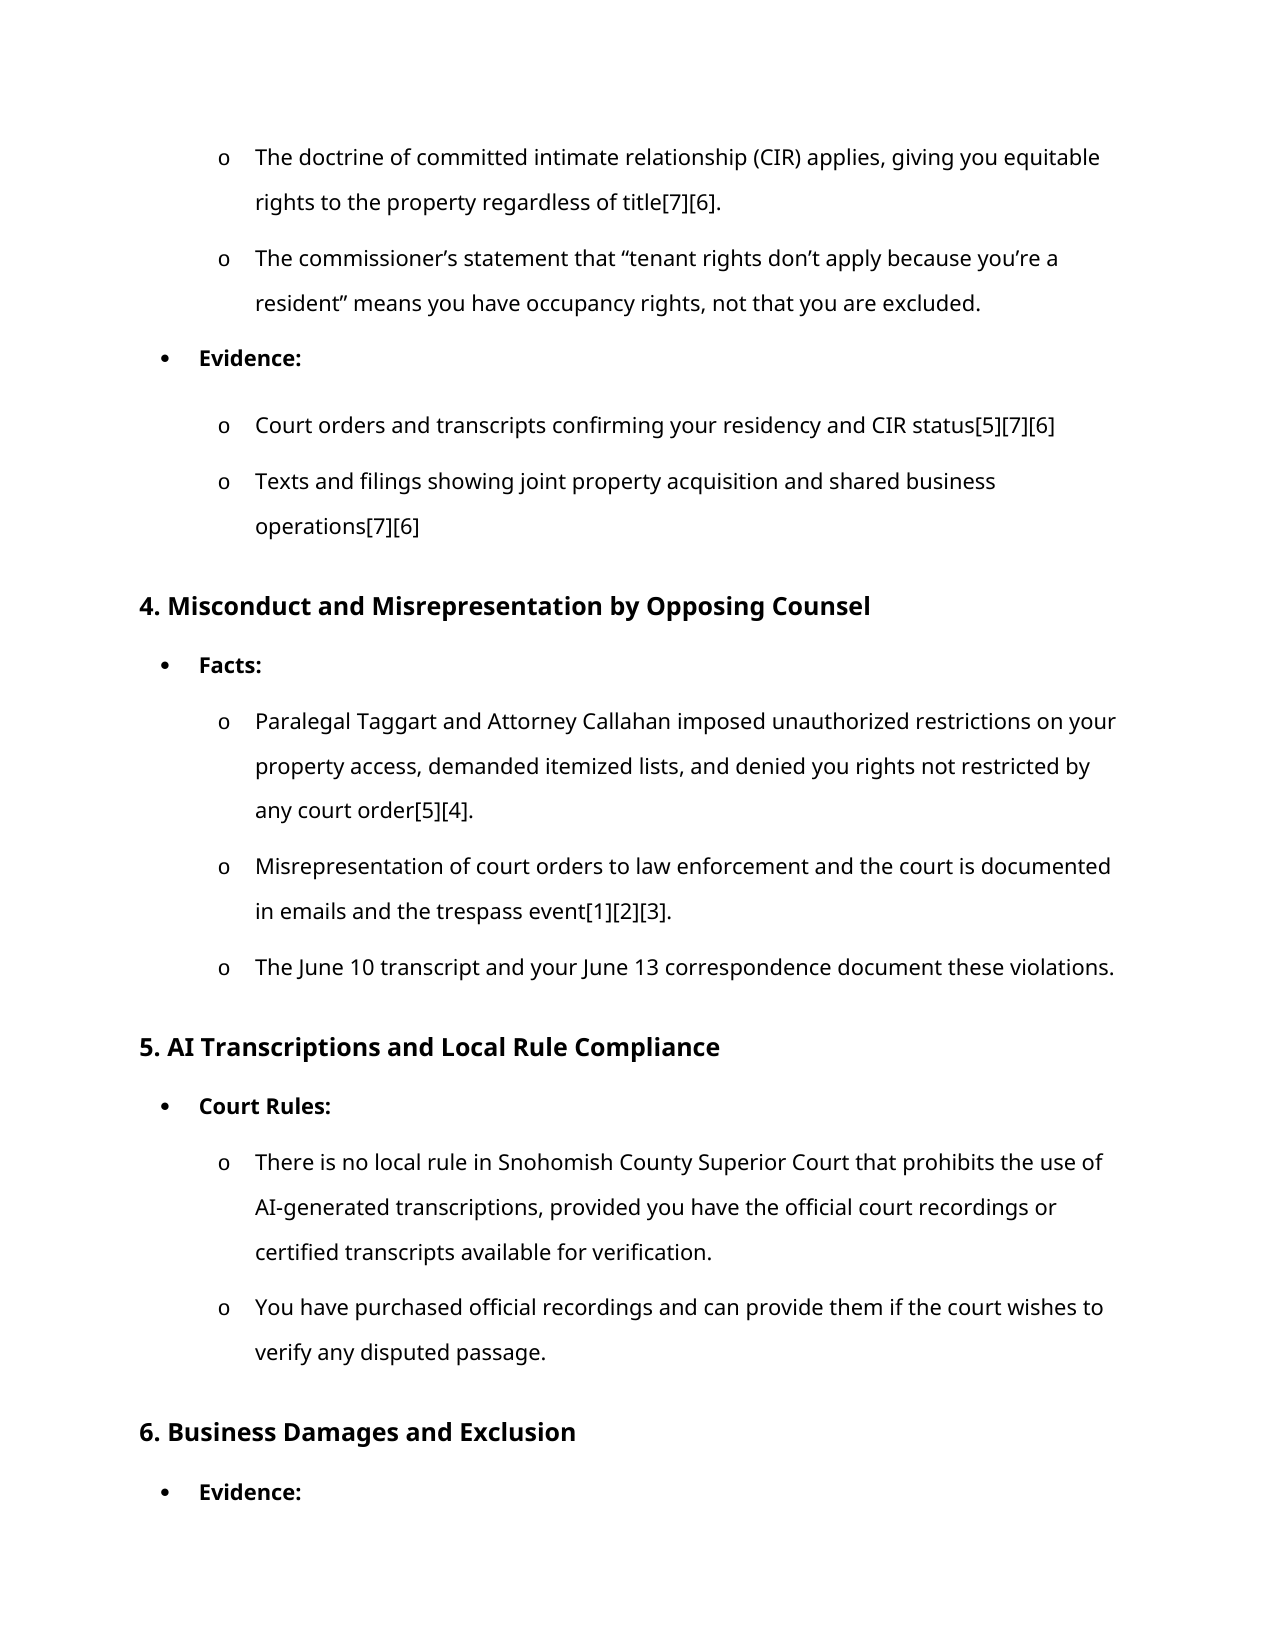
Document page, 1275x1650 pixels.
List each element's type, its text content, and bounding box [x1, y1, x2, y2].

list You have purchased official recordings and can provide them if the court wishes to verify any disputed passage. [217, 1292, 1133, 1367]
list Court Rules: [161, 1091, 1133, 1121]
text 4. Misconduct and Misrepresentation by Opposing Counsel [139, 588, 1133, 622]
list Facts: [161, 650, 1133, 680]
list Evidence: [161, 343, 1133, 373]
list The doctrine of committed intimate relationship (CIR) applies, giving you equitable rights to the property regardless of title[7][6]. [217, 142, 1133, 217]
text 5. AI Transcriptions and Local Rule Compliance [139, 1029, 1133, 1063]
list Texts and filings showing joint property acquisition and shared business operations[7][6] [217, 466, 1133, 540]
text 6. Business Damages and Exclusion [139, 1414, 1133, 1448]
list Evidence: [161, 1476, 1133, 1506]
list Court orders and transcripts confirming your residency and CIR status[5][7][6] [217, 410, 1133, 440]
list The commissioner’s statement that “tenant rights don’t apply because you’re a resident” means you have occupancy rights, not that you are excluded. [217, 243, 1133, 317]
list Misrepresentation of court orders to law enforcement and the court is documented in emails and the trespass event[1][2][3]. [217, 851, 1133, 926]
list The June 10 transcript and your June 13 correspondence document these violations. [217, 951, 1133, 981]
list There is no local rule in Snohomish County Superior Court that prohibits the use of AI-generated transcriptions, provided you have the official court recordings or certified transcripts available for verification. [217, 1147, 1133, 1266]
list Paralegal Taggart and Attorney Callahan imposed unauthorized restrictions on your property access, demanded itemized lists, and denied you rights not restricted by any court order[5][4]. [217, 706, 1133, 825]
